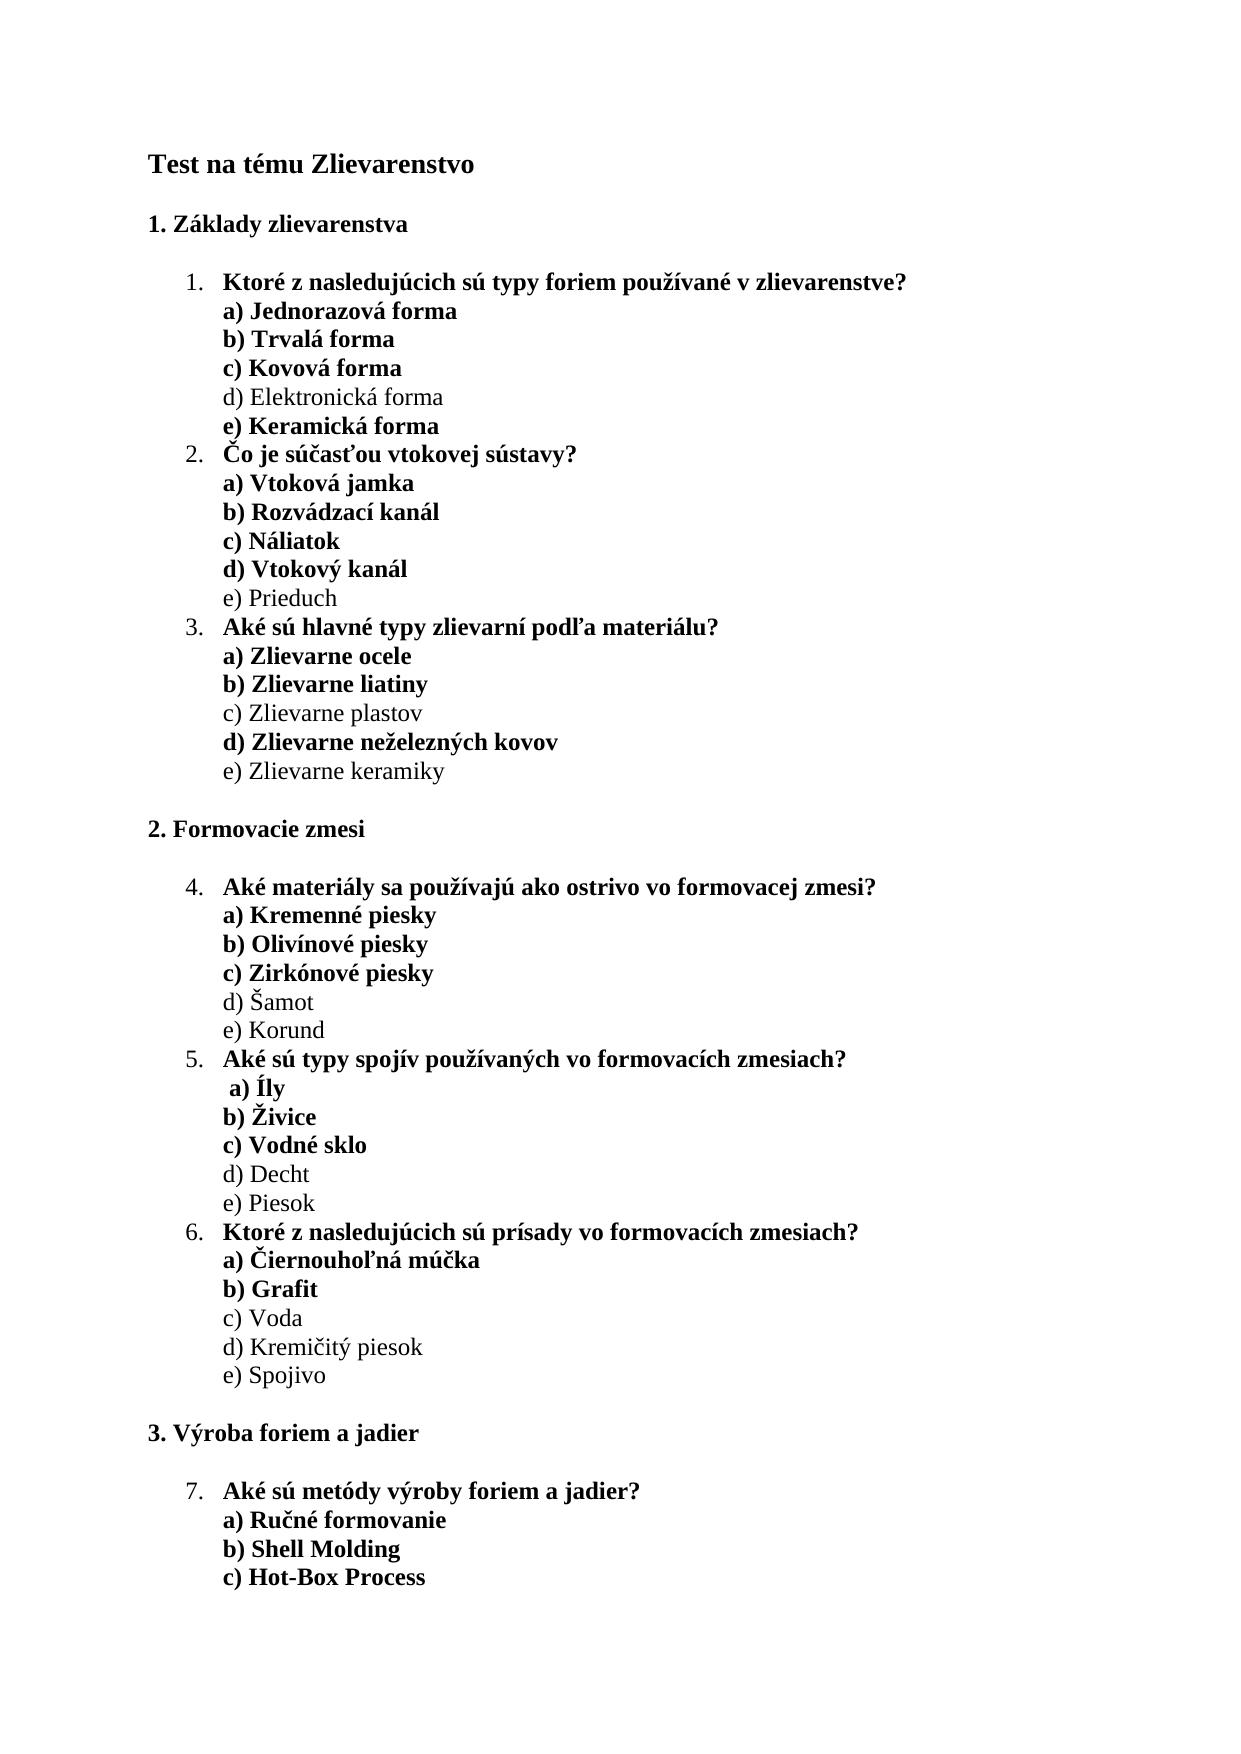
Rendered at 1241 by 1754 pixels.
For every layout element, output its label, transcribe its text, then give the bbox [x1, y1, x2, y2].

subtitle 2. Formovacie zmesi [148, 872, 1093, 901]
list Aké sú hlavné typy zlievarní podľa materiálu? a) Zlievarne ocele b) Zlievarne liatiny c) Zlievarne plastov d) Zlievarne neželezných kovov e) Zlievarne keramiky [185, 670, 1093, 843]
subtitle Test na tému Zlievarenstvo [148, 148, 1093, 180]
list Ktoré z nasledujúcich sú prísady vo formovacích zmesiach? a) Čiernouhoľná múčka b) Grafit c) Voda d) Kremičitý piesok e) Spojivo [185, 1333, 1093, 1506]
list Čo je súčasťou vtokovej sústavy? a) Vtoková jamka b) Rozvádzací kanál c) Náliatok d) Vtokový kanál e) Prieduch [185, 469, 1093, 641]
list Aké materiály sa používajú ako ostrivo vo formovacej zmesi? a) Kremenné piesky b) Olivínové piesky c) Zirkónové piesky d) Šamot e) Korund [185, 930, 1093, 1102]
list Aké sú typy spojív používaných vo formovacích zmesiach? a) Íly b) Živice c) Vodné sklo d) Decht e) Piesok [185, 1132, 1093, 1304]
list Ktoré z nasledujúcich sú typy foriem používané v zlievarenstve? a) Jednorazová forma b) Trvalá forma c) Kovová forma d) Elektronická forma e) Keramická forma [185, 267, 1093, 439]
subtitle 1. Základy zlievarenstva [148, 209, 1093, 238]
subtitle 3. Výroba foriem a jadier [148, 1535, 1093, 1564]
